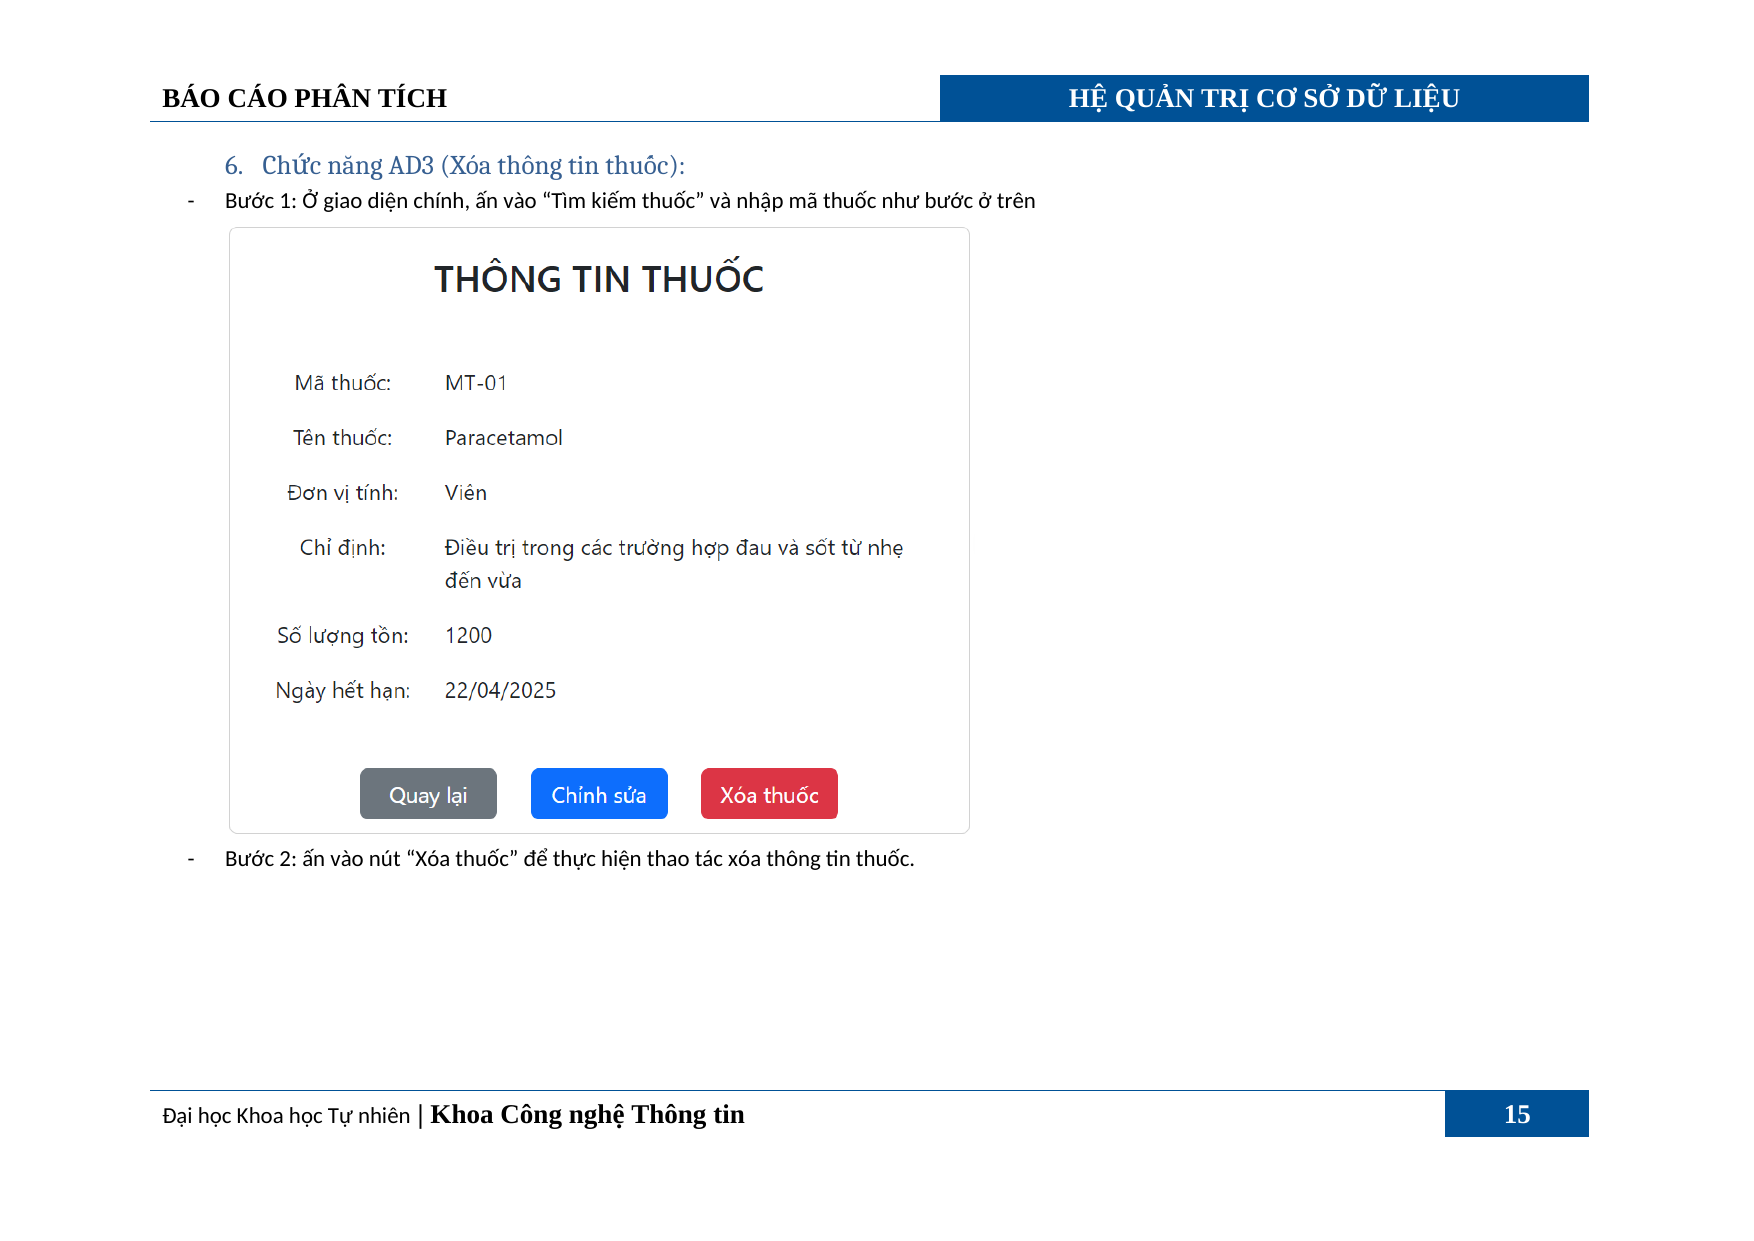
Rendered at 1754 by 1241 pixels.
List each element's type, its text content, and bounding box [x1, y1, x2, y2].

subtitle Chức năng AD3 (Xóa thông tin thuốc): [225, 150, 1604, 181]
list Bước 2: ấn vào nút “Xóa thuốc” để thực hiện thao tác xóa thông tin thuốc. [187, 844, 1604, 872]
picture [225, 218, 976, 840]
